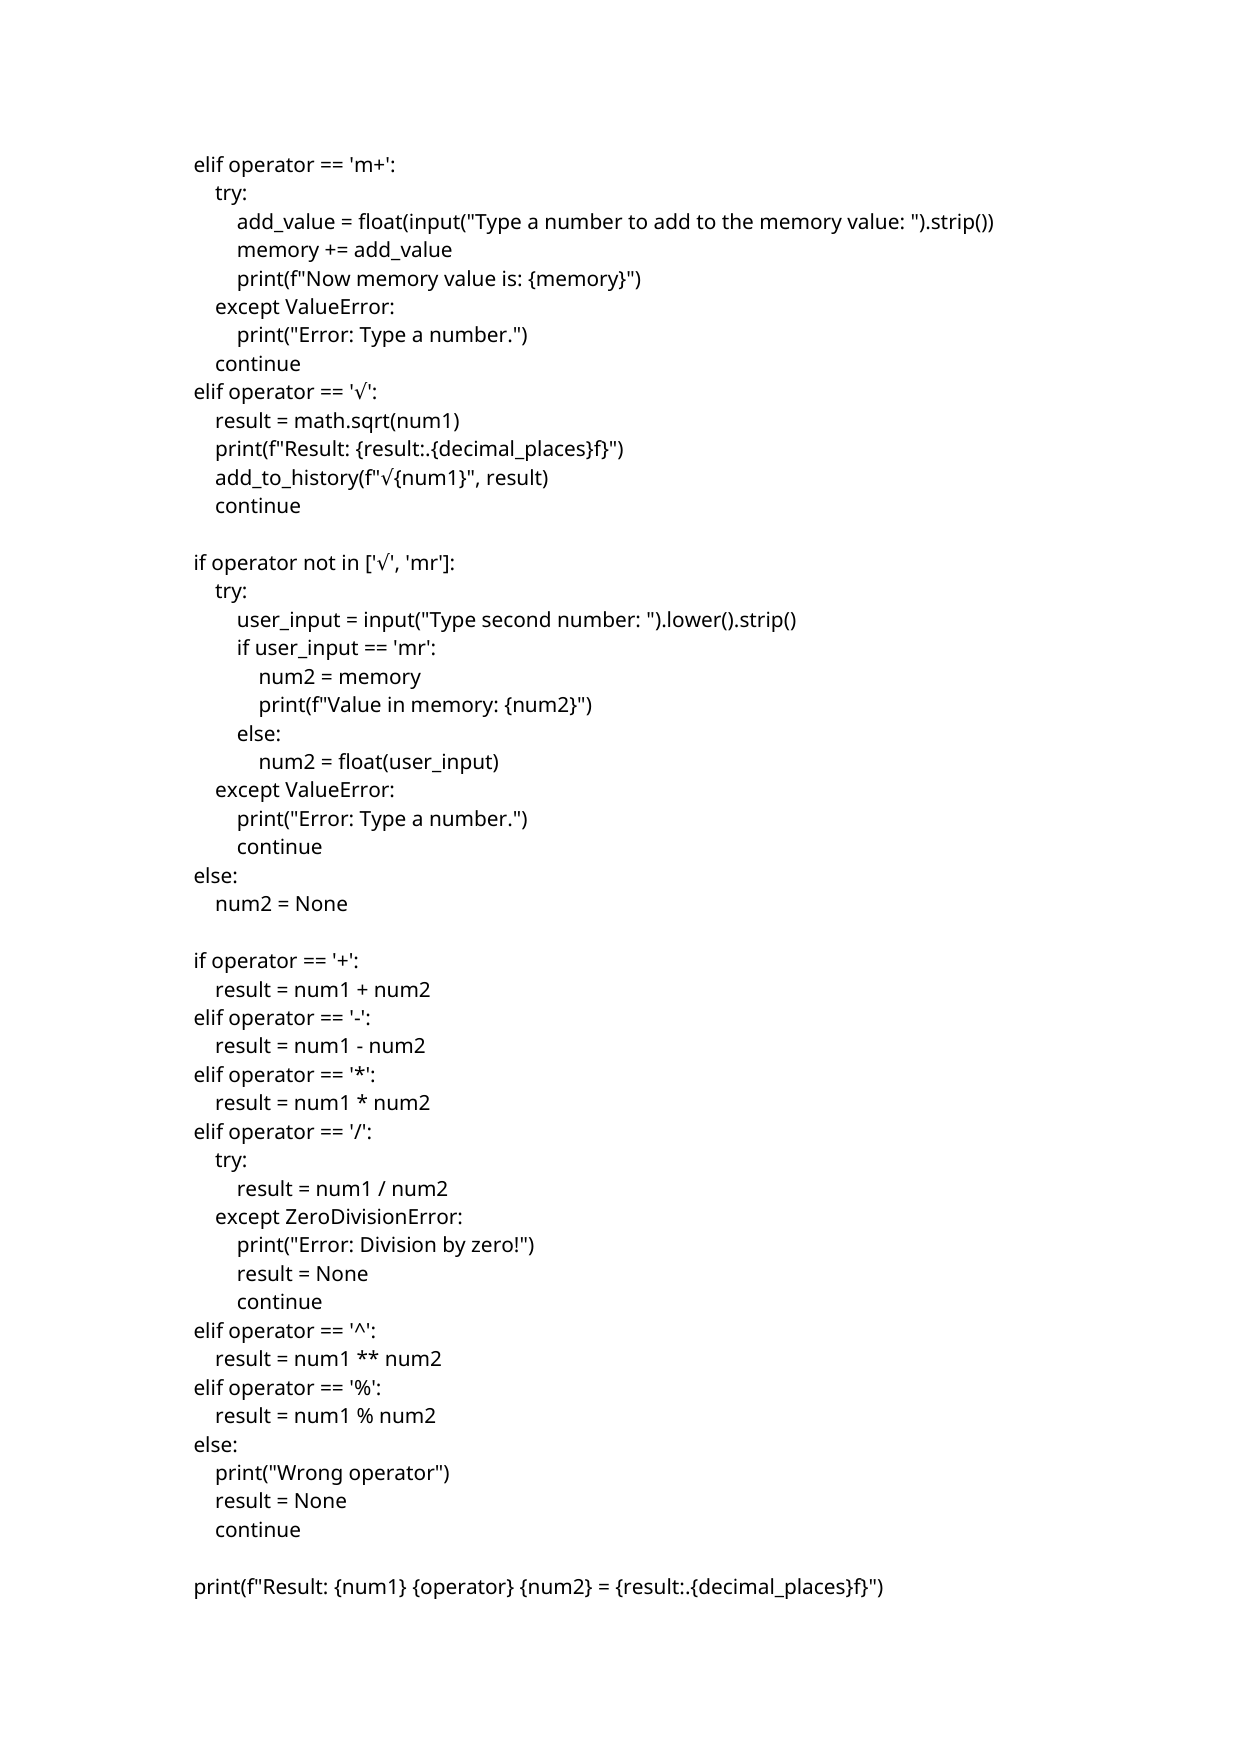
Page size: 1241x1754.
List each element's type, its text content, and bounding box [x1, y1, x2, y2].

text else: [150, 861, 1090, 889]
text print("Error: Type a number.") [150, 804, 1090, 832]
text elif operator == '-': [150, 1003, 1090, 1032]
text try: [150, 178, 1090, 207]
text print(f"Result: {result:.{decimal_places}f}") [150, 434, 1090, 463]
text continue [150, 1287, 1090, 1316]
text try: [150, 577, 1090, 605]
text if user_input == 'mr': [150, 633, 1090, 662]
text add_to_history(f"√{num1}", result) [150, 463, 1090, 491]
text elif operator == '/': [150, 1117, 1090, 1145]
text result = None [150, 1259, 1090, 1287]
text result = num1 * num2 [150, 1088, 1090, 1117]
text memory += add_value [150, 235, 1090, 264]
text result = num1 - num2 [150, 1032, 1090, 1060]
text if operator not in ['√', 'mr']: [150, 548, 1090, 577]
text elif operator == 'm+': [150, 150, 1090, 178]
text except ValueError: [150, 292, 1090, 321]
text result = None [150, 1487, 1090, 1515]
text print("Wrong operator") [150, 1458, 1090, 1487]
text try: [150, 1145, 1090, 1174]
text result = num1 ** num2 [150, 1344, 1090, 1373]
text continue [150, 349, 1090, 377]
text print(f"Now memory value is: {memory}") [150, 264, 1090, 292]
text num2 = memory [150, 662, 1090, 690]
text continue [150, 491, 1090, 520]
text elif operator == '*': [150, 1060, 1090, 1088]
text except ZeroDivisionError: [150, 1202, 1090, 1231]
text else: [150, 719, 1090, 747]
text print("Error: Type a number.") [150, 321, 1090, 349]
text num2 = None [150, 889, 1090, 918]
text add_value = float(input("Type a number to add to the memory value: ").strip()) [150, 207, 1090, 235]
text continue [150, 1515, 1090, 1543]
text print("Error: Division by zero!") [150, 1231, 1090, 1259]
text result = math.sqrt(num1) [150, 406, 1090, 434]
text num2 = float(user_input) [150, 747, 1090, 776]
text else: [150, 1430, 1090, 1458]
text print(f"Result: {num1} {operator} {num2} = {result:.{decimal_places}f}") [150, 1572, 1090, 1600]
text result = num1 % num2 [150, 1401, 1090, 1430]
text elif operator == '%': [150, 1373, 1090, 1401]
text result = num1 / num2 [150, 1174, 1090, 1202]
text user_input = input("Type second number: ").lower().strip() [150, 605, 1090, 633]
text except ValueError: [150, 776, 1090, 804]
text result = num1 + num2 [150, 975, 1090, 1003]
text continue [150, 832, 1090, 861]
text print(f"Value in memory: {num2}") [150, 690, 1090, 719]
text elif operator == '^': [150, 1316, 1090, 1344]
text if operator == '+': [150, 946, 1090, 975]
text elif operator == '√': [150, 377, 1090, 406]
